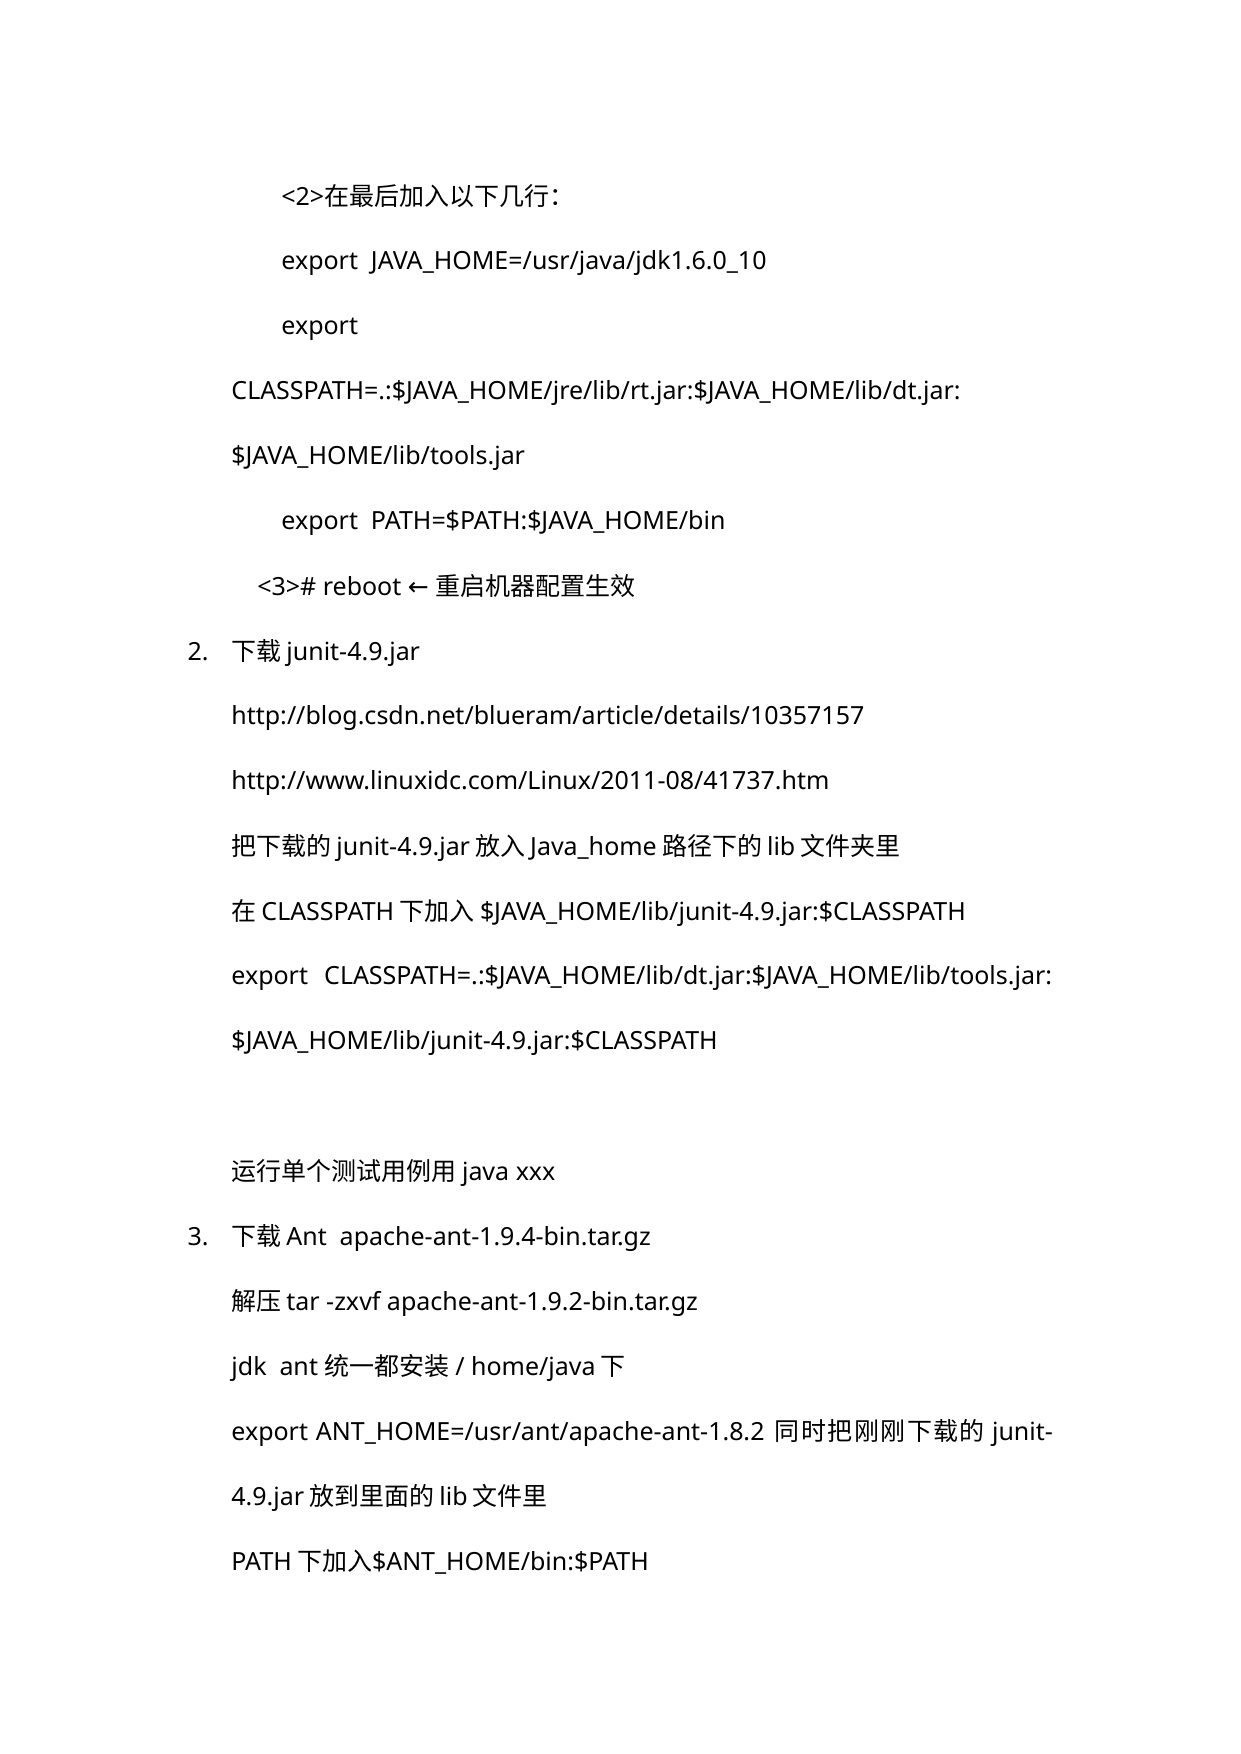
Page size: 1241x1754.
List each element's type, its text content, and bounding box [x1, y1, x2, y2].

list 解压tar -zxvf apache-ant-1.9.2-bin.tar.gz [231, 1267, 1053, 1332]
list 在CLASSPATH下加入 $JAVA_HOME/lib/junit-4.9.jar:$CLASSPATH [231, 877, 1053, 942]
list export CLASSPATH=.:$JAVA_HOME/jre/lib/rt.jar:$JAVA_HOME/lib/dt.jar:$JAVA_HOME/lib/tools.jar [231, 292, 1053, 487]
list export CLASSPATH=.:$JAVA_HOME/lib/dt.jar:$JAVA_HOME/lib/tools.jar:$JAVA_HOME/lib/junit-4.9.jar:$CLASSPATH [231, 942, 1053, 1072]
list http://www.linuxidc.com/Linux/2011-08/41737.htm [231, 747, 1053, 812]
list <3># reboot ← 重启机器配置生效 [231, 552, 1053, 617]
list <2>在最后加入以下几行： [231, 162, 1053, 227]
list 运行单个测试用例用 java xxx [231, 1137, 1053, 1202]
list 下载Ant apache-ant-1.9.4-bin.tar.gz [187, 1202, 1053, 1267]
list 下载junit-4.9.jar [187, 617, 1053, 682]
list export JAVA_HOME=/usr/java/jdk1.6.0_10 [231, 227, 1053, 292]
list export ANT_HOME=/usr/ant/apache-ant-1.8.2 同时把刚刚下载的junit-4.9.jar放到里面的lib文件里 [231, 1397, 1053, 1527]
list PATH下加入$ANT_HOME/bin:$PATH [231, 1527, 1053, 1592]
list http://blog.csdn.net/blueram/article/details/10357157 [231, 682, 1053, 747]
list jdk ant 统一都安装 / home/java下 [231, 1332, 1053, 1397]
list export PATH=$PATH:$JAVA_HOME/bin [231, 487, 1053, 552]
list 把下载的junit-4.9.jar放入Java_home路径下的lib文件夹里 [231, 812, 1053, 877]
